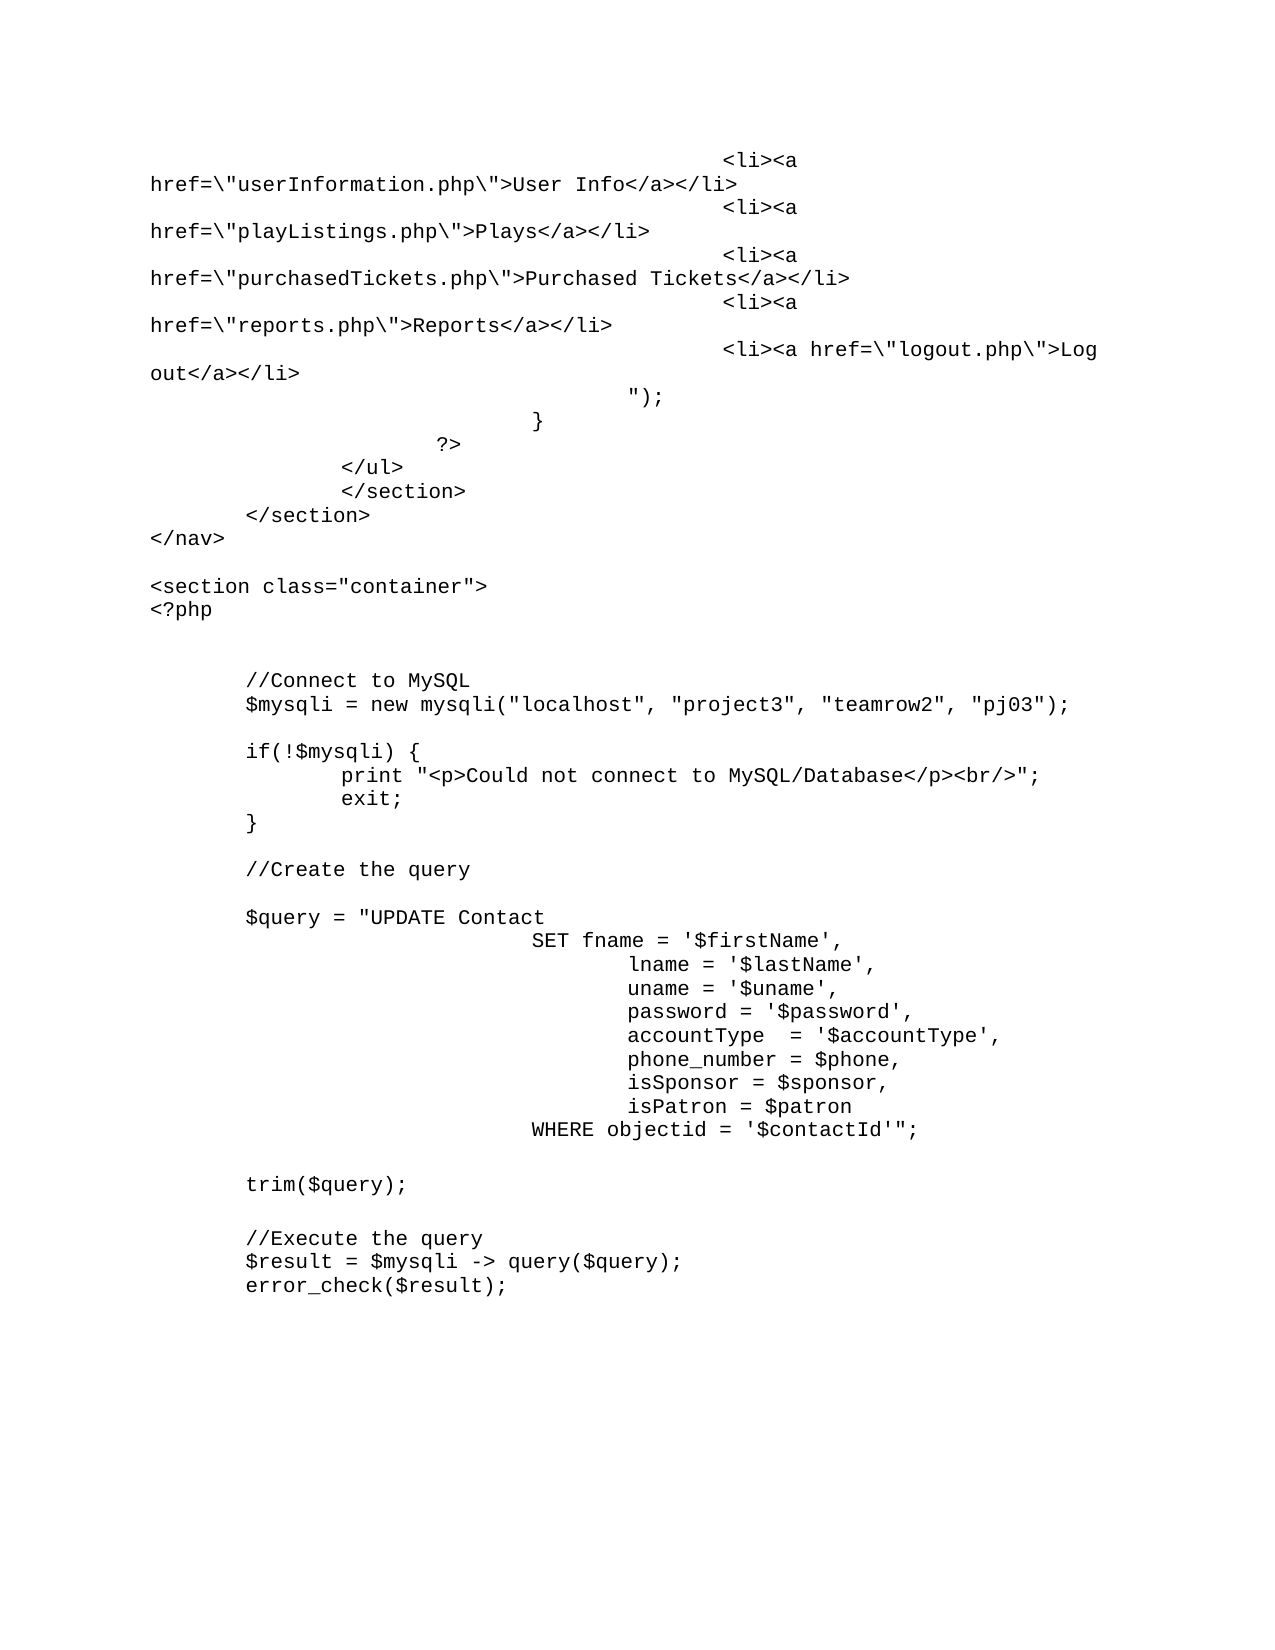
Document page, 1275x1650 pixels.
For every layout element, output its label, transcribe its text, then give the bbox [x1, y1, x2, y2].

text $query = "UPDATE Contact [150, 907, 1125, 930]
text </section> [150, 505, 1125, 528]
text isPatron = $patron [150, 1096, 1125, 1119]
text <li><a href=\"userInformation.php\">User Info</a></li> [150, 150, 1125, 197]
text accountType = '$accountType', [150, 1025, 1125, 1048]
text </section> [150, 481, 1125, 505]
text "); [150, 386, 1125, 410]
text phone_number = $phone, [150, 1048, 1125, 1072]
text <li><a href=\"reports.php\">Reports</a></li> [150, 292, 1125, 339]
text <li><a href=\"purchasedTickets.php\">Purchased Tickets</a></li> [150, 244, 1125, 292]
text isSponsor = $sponsor, [150, 1072, 1125, 1096]
text <section class="container"> [150, 576, 1125, 599]
text </ul> [150, 457, 1125, 481]
text uname = '$uname', [150, 978, 1125, 1001]
text lname = '$lastName', [150, 954, 1125, 978]
text exit; [150, 788, 1125, 812]
text } [150, 812, 1125, 836]
text if(!$mysqli) { [150, 741, 1125, 765]
text </nav> [150, 528, 1125, 552]
text } [150, 410, 1125, 434]
text $result = $mysqli -> query($query); [150, 1251, 1125, 1275]
text <?php [150, 599, 1125, 623]
text //Connect to MySQL [150, 670, 1125, 694]
text error_check($result); [150, 1275, 1125, 1299]
text ?> [150, 434, 1125, 457]
text print "<p>Could not connect to MySQL/Database</p><br/>"; [150, 765, 1125, 788]
text //Execute the query [150, 1228, 1125, 1251]
text <li><a href=\"playListings.php\">Plays</a></li> [150, 197, 1125, 244]
text password = '$password', [150, 1001, 1125, 1025]
text //Create the query [150, 859, 1125, 883]
text trim($query); [150, 1174, 1125, 1197]
text $mysqli = new mysqli("localhost", "project3", "teamrow2", "pj03"); [150, 694, 1125, 717]
text <li><a href=\"logout.php\">Log out</a></li> [150, 339, 1125, 386]
text WHERE objectid = '$contactId'"; [150, 1119, 1125, 1143]
text SET fname = '$firstName', [150, 930, 1125, 954]
